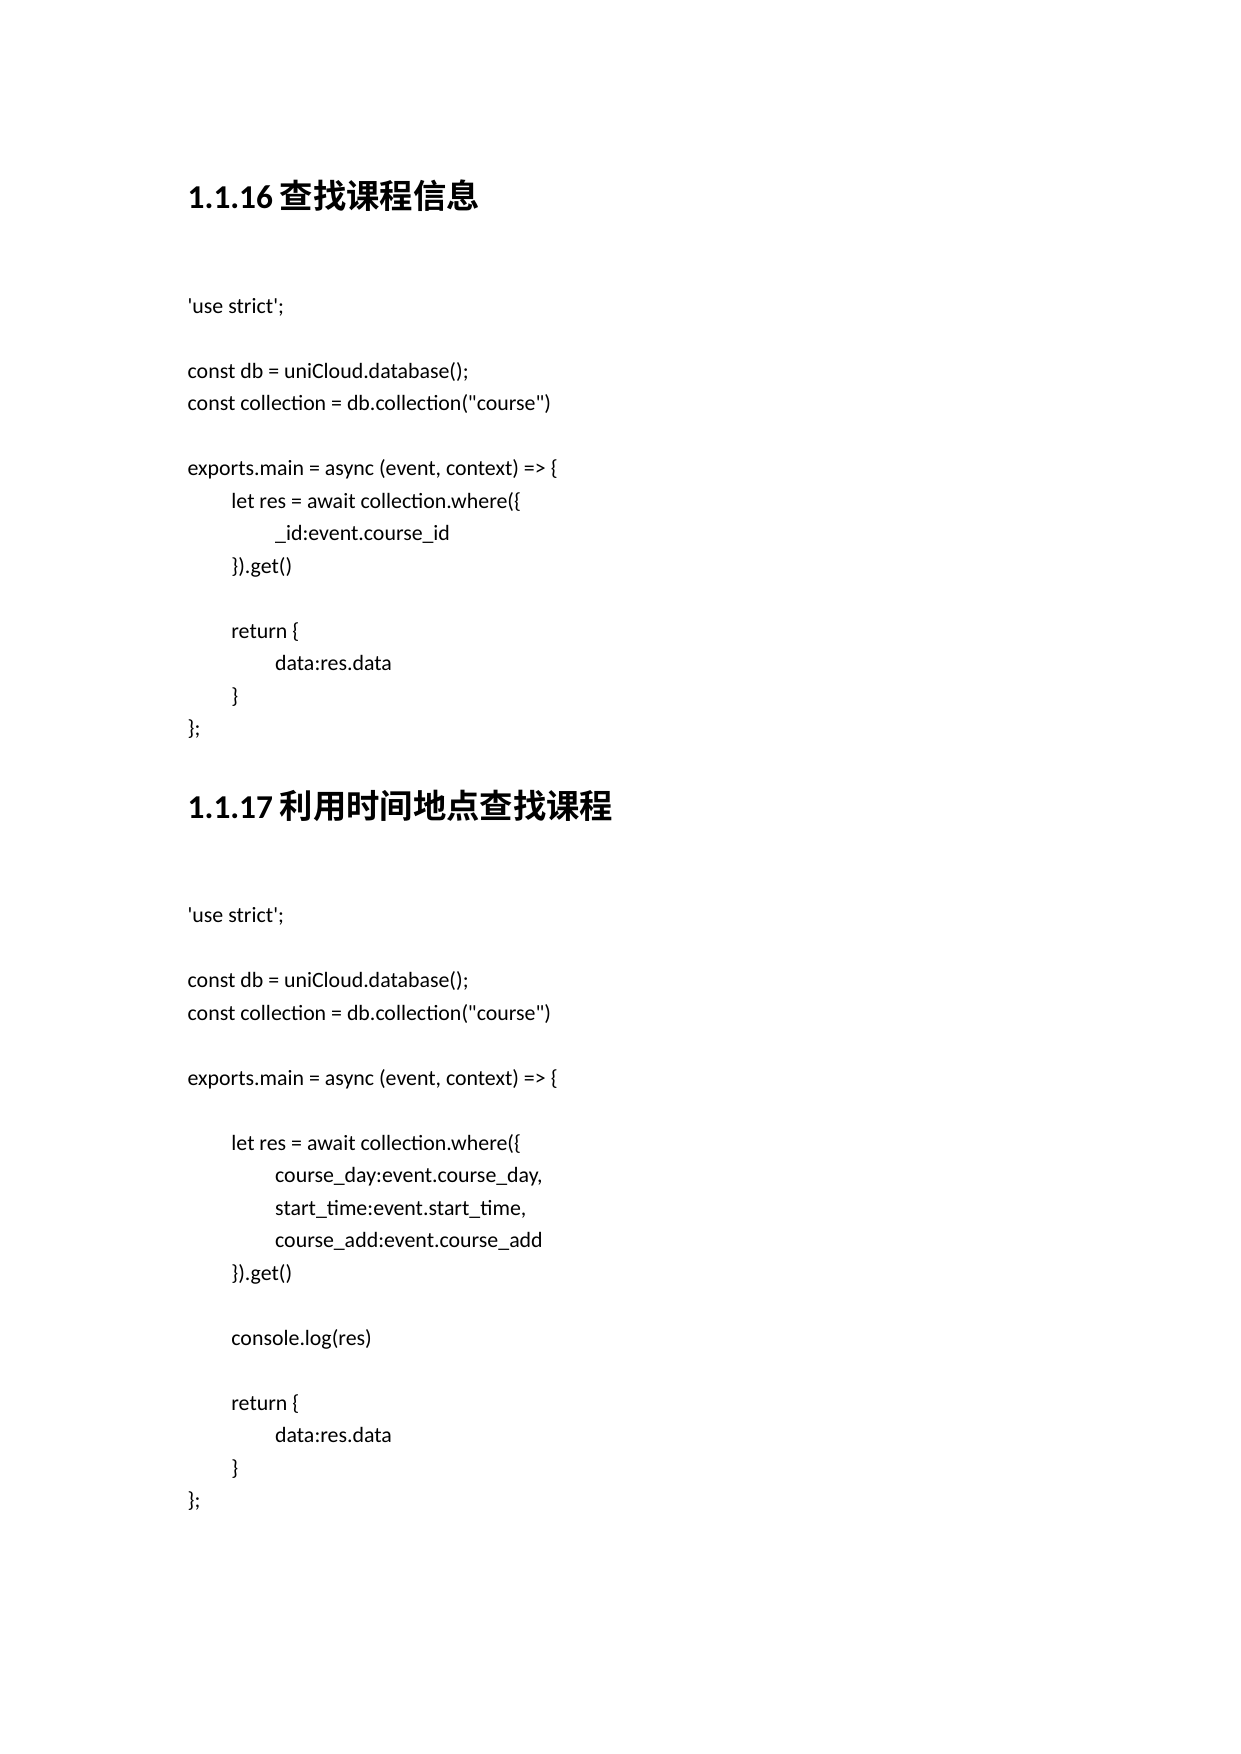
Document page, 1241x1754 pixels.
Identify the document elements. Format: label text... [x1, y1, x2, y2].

text start_time:event.start_time, [187, 1191, 1053, 1223]
text } [187, 1451, 1053, 1483]
text course_add:event.course_add [187, 1223, 1053, 1256]
text 'use strict'; [187, 898, 1053, 931]
text const db = uniCloud.database(); [187, 963, 1053, 996]
text const db = uniCloud.database(); [187, 354, 1053, 387]
text } [187, 679, 1053, 712]
text console.log(res) [187, 1321, 1053, 1353]
text }; [187, 1483, 1053, 1516]
text 'use strict'; [187, 289, 1053, 322]
subtitle 1.1.17利用时间地点查找课程 [187, 771, 1053, 836]
text return { [187, 614, 1053, 647]
text let res = await collection.where({ [187, 1126, 1053, 1158]
text let res = await collection.where({ [187, 484, 1053, 517]
text }).get() [187, 1256, 1053, 1288]
text data:res.data [187, 1418, 1053, 1451]
text data:res.data [187, 647, 1053, 679]
text }).get() [187, 549, 1053, 582]
subtitle 1.1.16查找课程信息 [187, 162, 1053, 227]
text const collection = db.collection("course") [187, 387, 1053, 419]
text const collection = db.collection("course") [187, 996, 1053, 1028]
text exports.main = async (event, context) => { [187, 452, 1053, 484]
text }; [187, 712, 1053, 744]
text _id:event.course_id [187, 517, 1053, 549]
text exports.main = async (event, context) => { [187, 1061, 1053, 1093]
text return { [187, 1386, 1053, 1418]
text course_day:event.course_day, [187, 1158, 1053, 1191]
